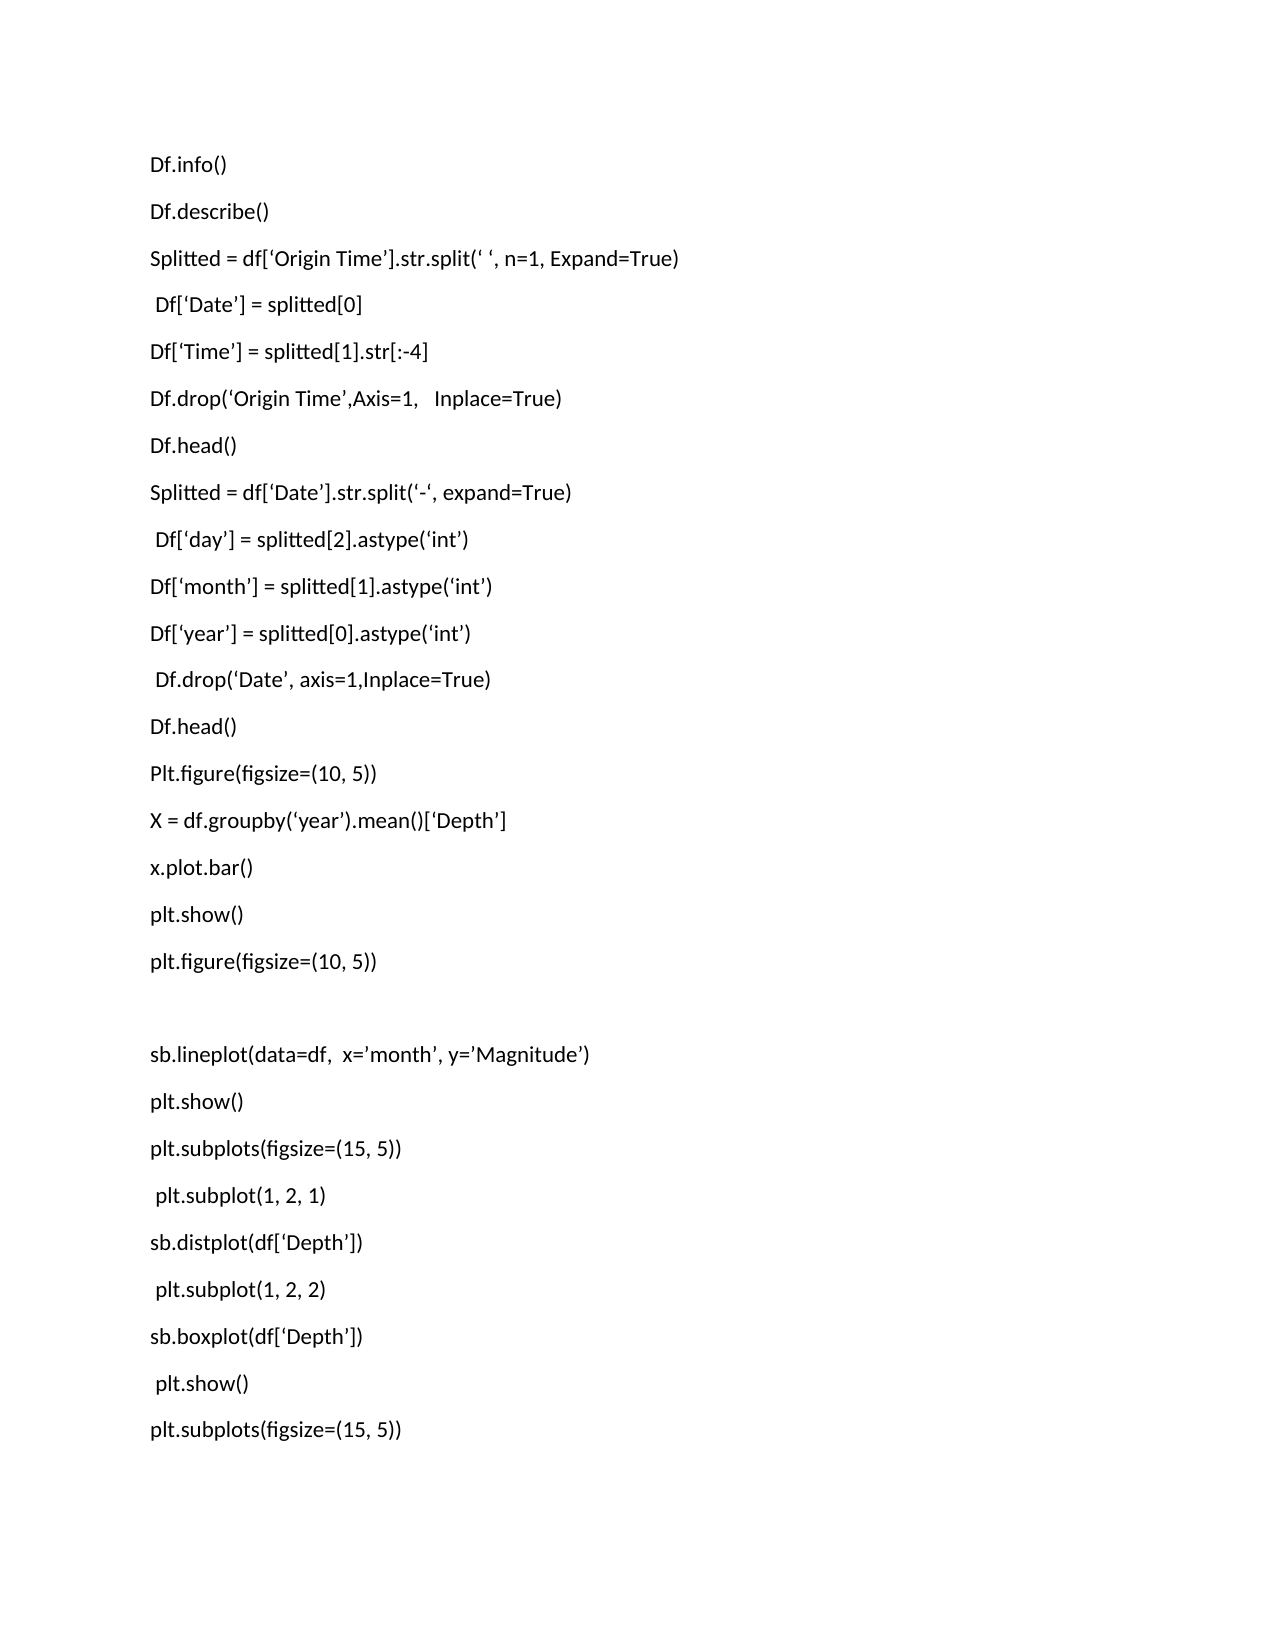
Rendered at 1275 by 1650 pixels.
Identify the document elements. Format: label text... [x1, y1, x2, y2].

text Df.drop(‘Date’, axis=1,Inplace=True) [150, 666, 1125, 694]
text Df.drop(‘Origin Time’,Axis=1, Inplace=True) [150, 384, 1125, 412]
text Splitted = df[‘Origin Time’].str.split(‘ ‘, n=1, Expand=True) [150, 244, 1125, 272]
text Df[‘Time’] = splitted[1].str[:-4] [150, 337, 1125, 366]
text sb.boxplot(df[‘Depth’]) [150, 1322, 1125, 1350]
text plt.show() [150, 1369, 1125, 1397]
text sb.lineplot(data=df, x=’month’, y=’Magnitude’) [150, 1041, 1125, 1069]
text plt.show() [150, 900, 1125, 928]
text plt.subplot(1, 2, 1) [150, 1181, 1125, 1209]
text x.plot.bar() [150, 853, 1125, 881]
text Df.info() [150, 150, 1125, 178]
text sb.distplot(df[‘Depth’]) [150, 1228, 1125, 1256]
text X = df.groupby(‘year’).mean()[‘Depth’] [150, 806, 1125, 834]
text plt.subplots(figsize=(15, 5)) [150, 1416, 1125, 1444]
text plt.figure(figsize=(10, 5)) [150, 947, 1125, 975]
text plt.subplot(1, 2, 2) [150, 1275, 1125, 1303]
text Df[‘Date’] = splitted[0] [150, 291, 1125, 319]
text Df[‘day’] = splitted[2].astype(‘int’) [150, 525, 1125, 553]
text Df.head() [150, 431, 1125, 459]
text Df.describe() [150, 197, 1125, 225]
text plt.show() [150, 1087, 1125, 1116]
text Df.head() [150, 712, 1125, 741]
text Df[‘month’] = splitted[1].astype(‘int’) [150, 572, 1125, 600]
text plt.subplots(figsize=(15, 5)) [150, 1134, 1125, 1162]
text Df[‘year’] = splitted[0].astype(‘int’) [150, 619, 1125, 647]
text Plt.figure(figsize=(10, 5)) [150, 759, 1125, 787]
text Splitted = df[‘Date’].str.split(‘-‘, expand=True) [150, 478, 1125, 506]
